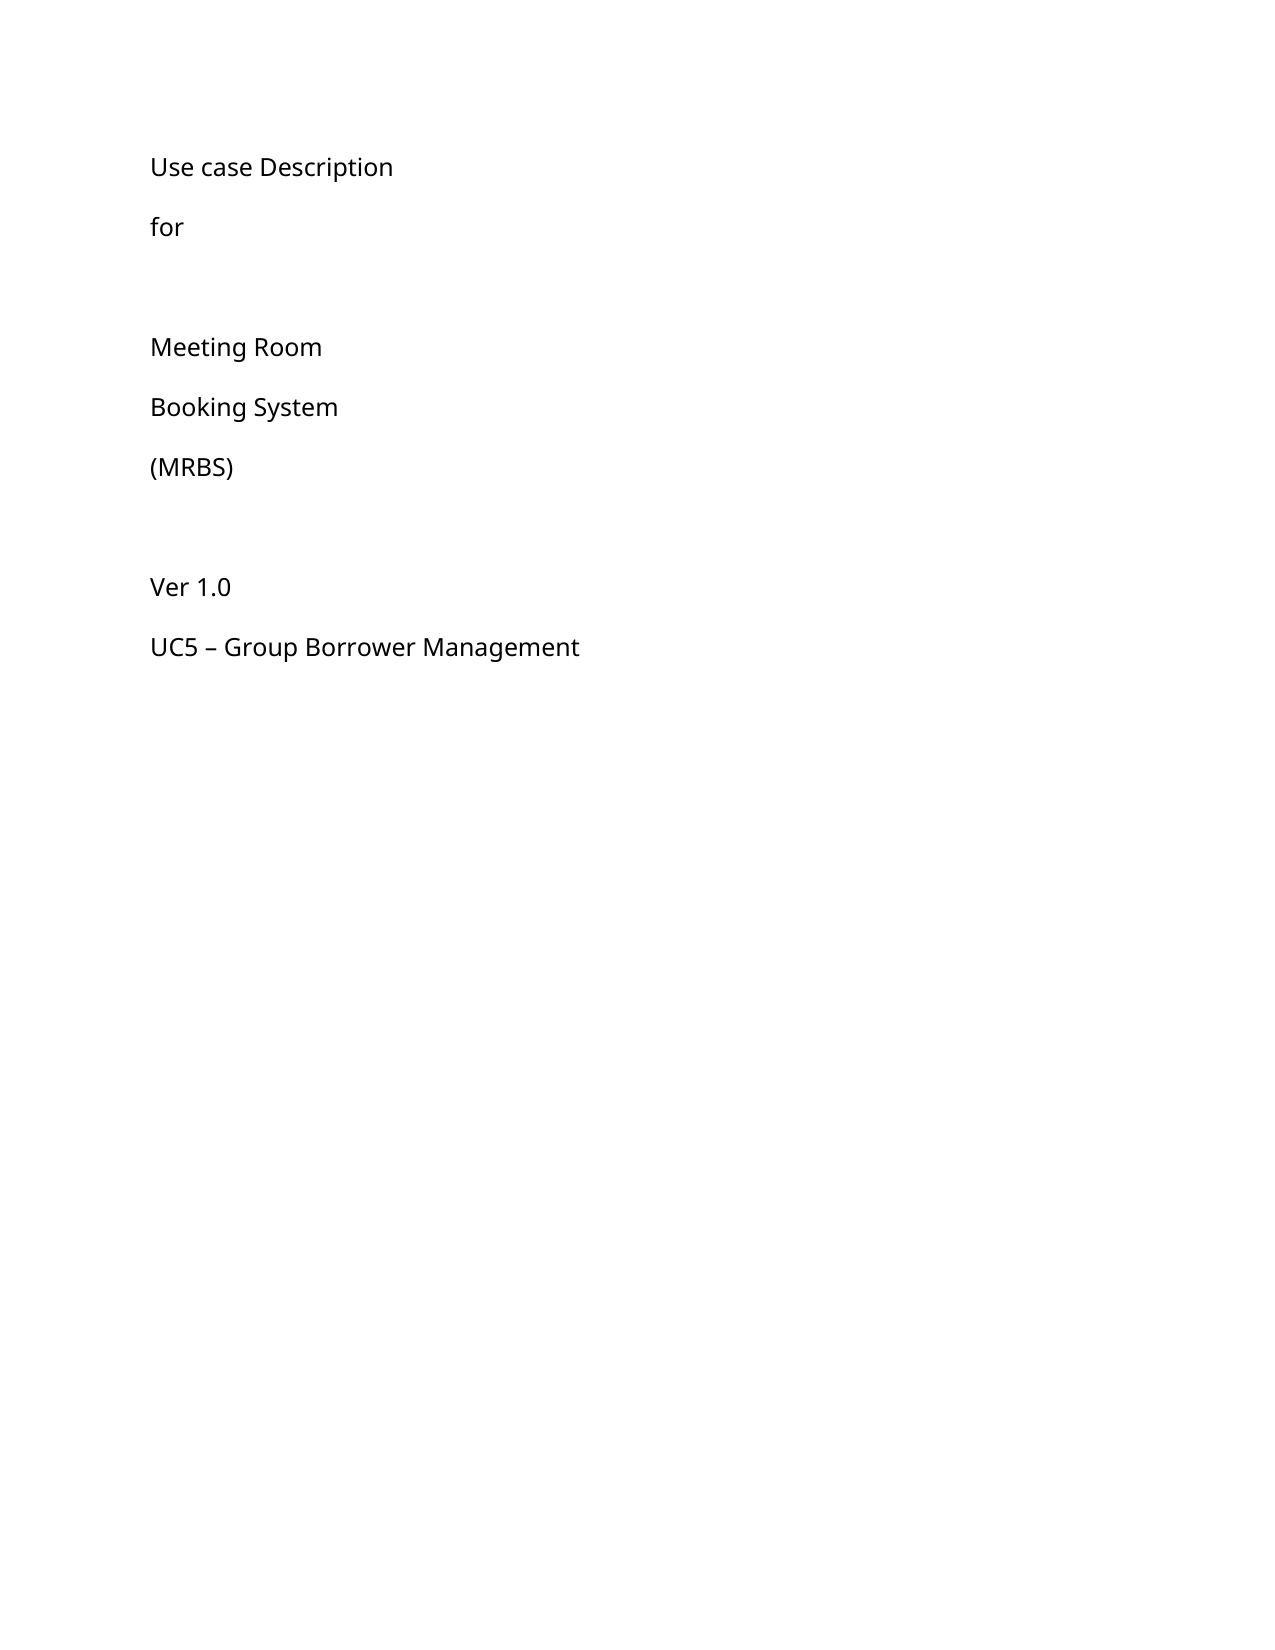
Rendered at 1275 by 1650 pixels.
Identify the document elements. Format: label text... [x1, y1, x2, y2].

text Meeting Room [150, 330, 1125, 364]
text Use case Description [150, 150, 1125, 184]
text Ver 1.0 [150, 570, 1125, 604]
text (MRBS) [150, 450, 1125, 484]
text Booking System [150, 390, 1125, 424]
text for [150, 210, 1125, 244]
text UC5 – Group Borrower Management [150, 630, 1125, 664]
